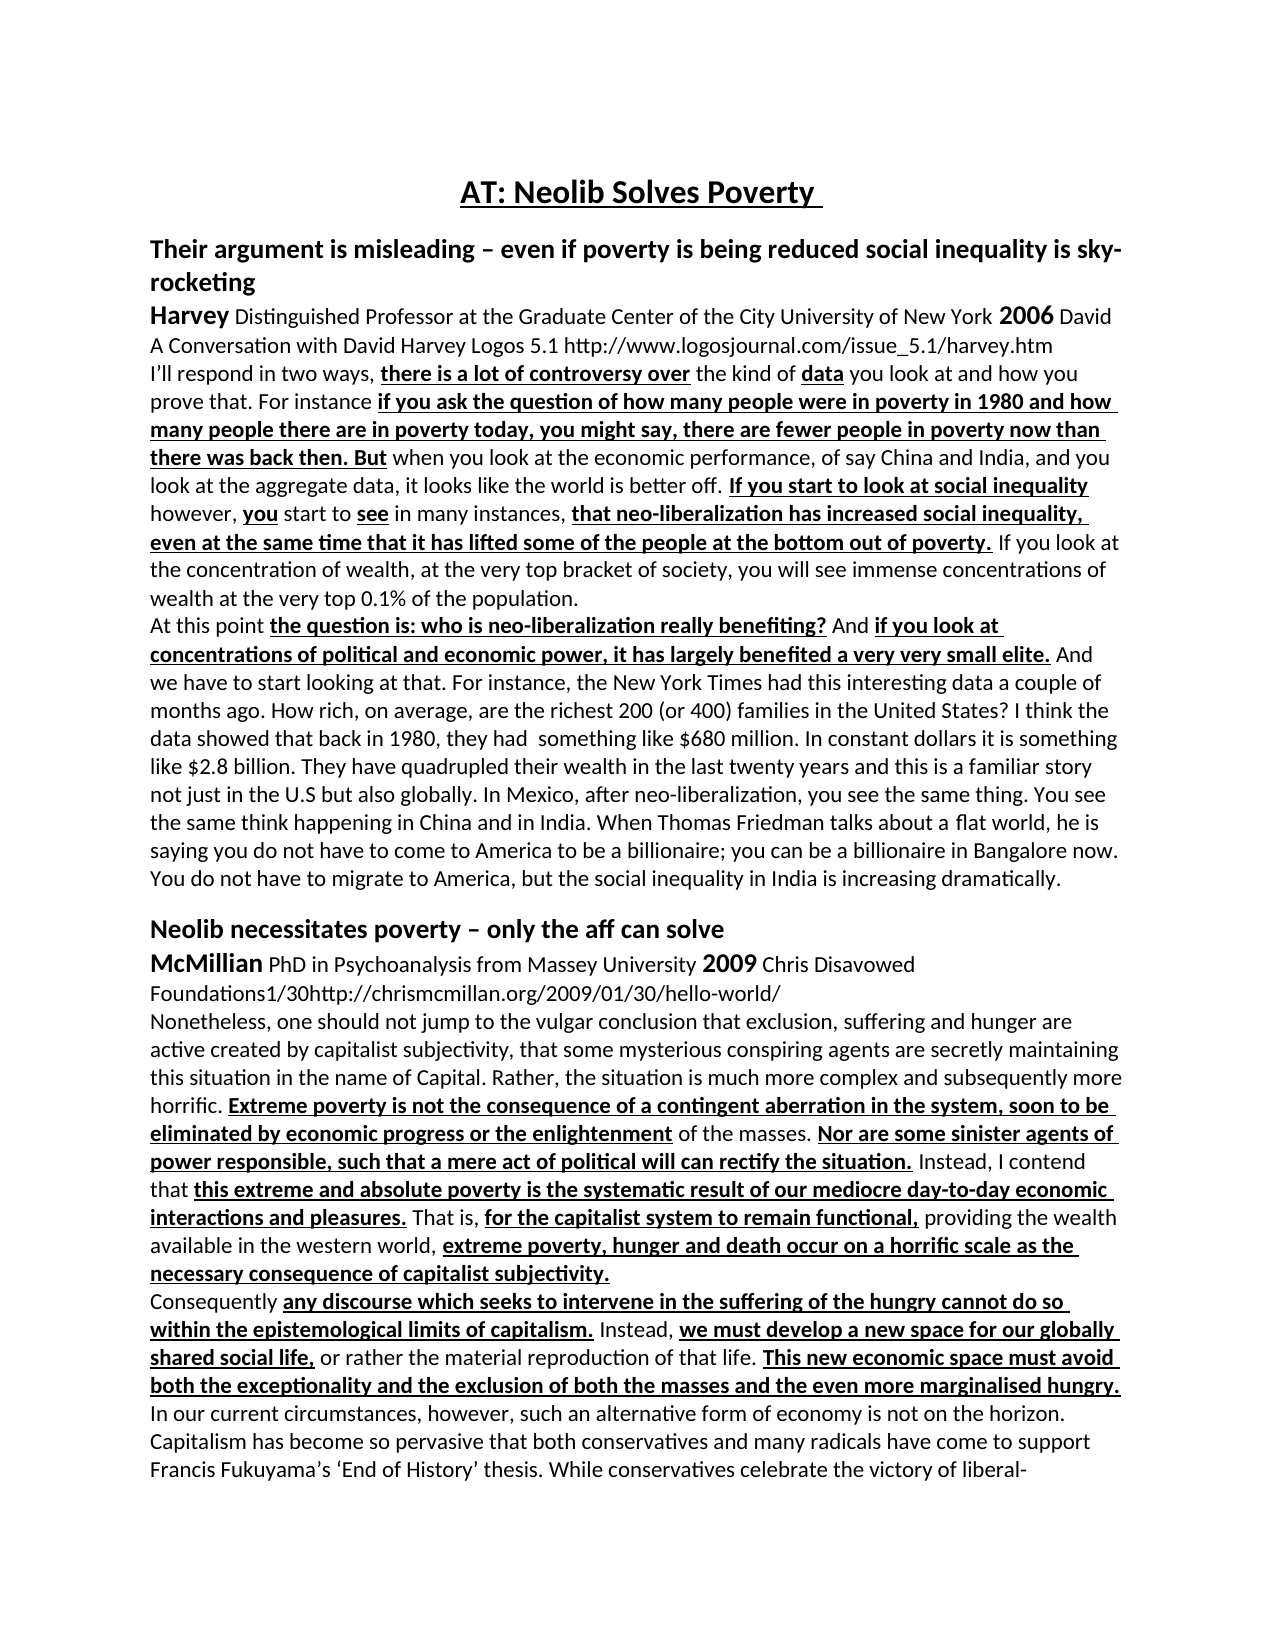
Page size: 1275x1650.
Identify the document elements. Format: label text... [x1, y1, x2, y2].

subtitle Neolib necessitates poverty – only the aff can solve [150, 913, 1125, 946]
subtitle Their argument is misleading – even if poverty is being reduced social inequality is sky-rocketing [150, 232, 1125, 298]
text Nonetheless, one should not jump to the vulgar conclusion that exclusion, suffering and hunger are active created by capitalist subjectivity, that some mysterious conspiring agents are secretly maintaining this situation in the name of Capital. Rather, the situation is much more complex and subsequently more horrific. Extreme poverty is not the consequence of a contingent aberration in the system, soon to be eliminated by economic progress or the enlightenment of the masses. Nor are some sinister agents of power responsible, such that a mere act of political will can rectify the situation. Instead, I contend that this extreme and absolute poverty is the systematic result of our mediocre day-to-day economic interactions and pleasures. That is, for the capitalist system to remain functional, providing the wealth available in the western world, extreme poverty, hunger and death occur on a horrific scale as the necessary consequence of capitalist subjectivity. [150, 1007, 1125, 1287]
text At this point the question is: who is neo-liberalization really benefiting? And if you look at concentrations of political and economic power, it has largely benefited a very very small elite. And we have to start looking at that. For instance, the New York Times had this interesting data a couple of months ago. How rich, on average, are the richest 200 (or 400) families in the United States? I think the data showed that back in 1980, they had something like $680 million. In constant dollars it is something like $2.8 billion. They have quadrupled their wealth in the last twenty years and this is a familiar story not just in the U.S but also globally. In Mexico, after neo-liberalization, you see the same thing. You see the same think happening in China and in India. When Thomas Friedman talks about a flat world, he is saying you do not have to come to America to be a billionaire; you can be a billionaire in Bangalore now. You do not have to migrate to America, but the social inequality in India is increasing dramatically. [150, 612, 1125, 892]
text I’ll respond in two ways, there is a lot of controversy over the kind of data you look at and how you prove that. For instance if you ask the question of how many people were in poverty in 1980 and how many people there are in poverty today, you might say, there are fewer people in poverty now than there was back then. But when you look at the economic performance, of say China and India, and you look at the aggregate data, it looks like the world is better off. If you start to look at social inequality however, you start to see in many instances, that neo-liberalization has increased social inequality, even at the same time that it has lifted some of the people at the bottom out of poverty. If you look at the concentration of wealth, at the very top bracket of society, you will see immense concentrations of wealth at the very top 0.1% of the population. [150, 359, 1125, 612]
text McMillian PhD in Psychoanalysis from Massey University 2009 Chris Disavowed Foundations1/30http://chrismcmillan.org/2009/01/30/hello-world/ [150, 946, 1125, 1007]
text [150, 1287, 1125, 1483]
subtitle AT: Neolib Solves Poverty [150, 171, 1125, 212]
text Harvey Distinguished Professor at the Graduate Center of the City University of New York 2006 David A Conversation with David Harvey Logos 5.1 http://www.logosjournal.com/issue_5.1/harvey.htm [150, 298, 1125, 359]
